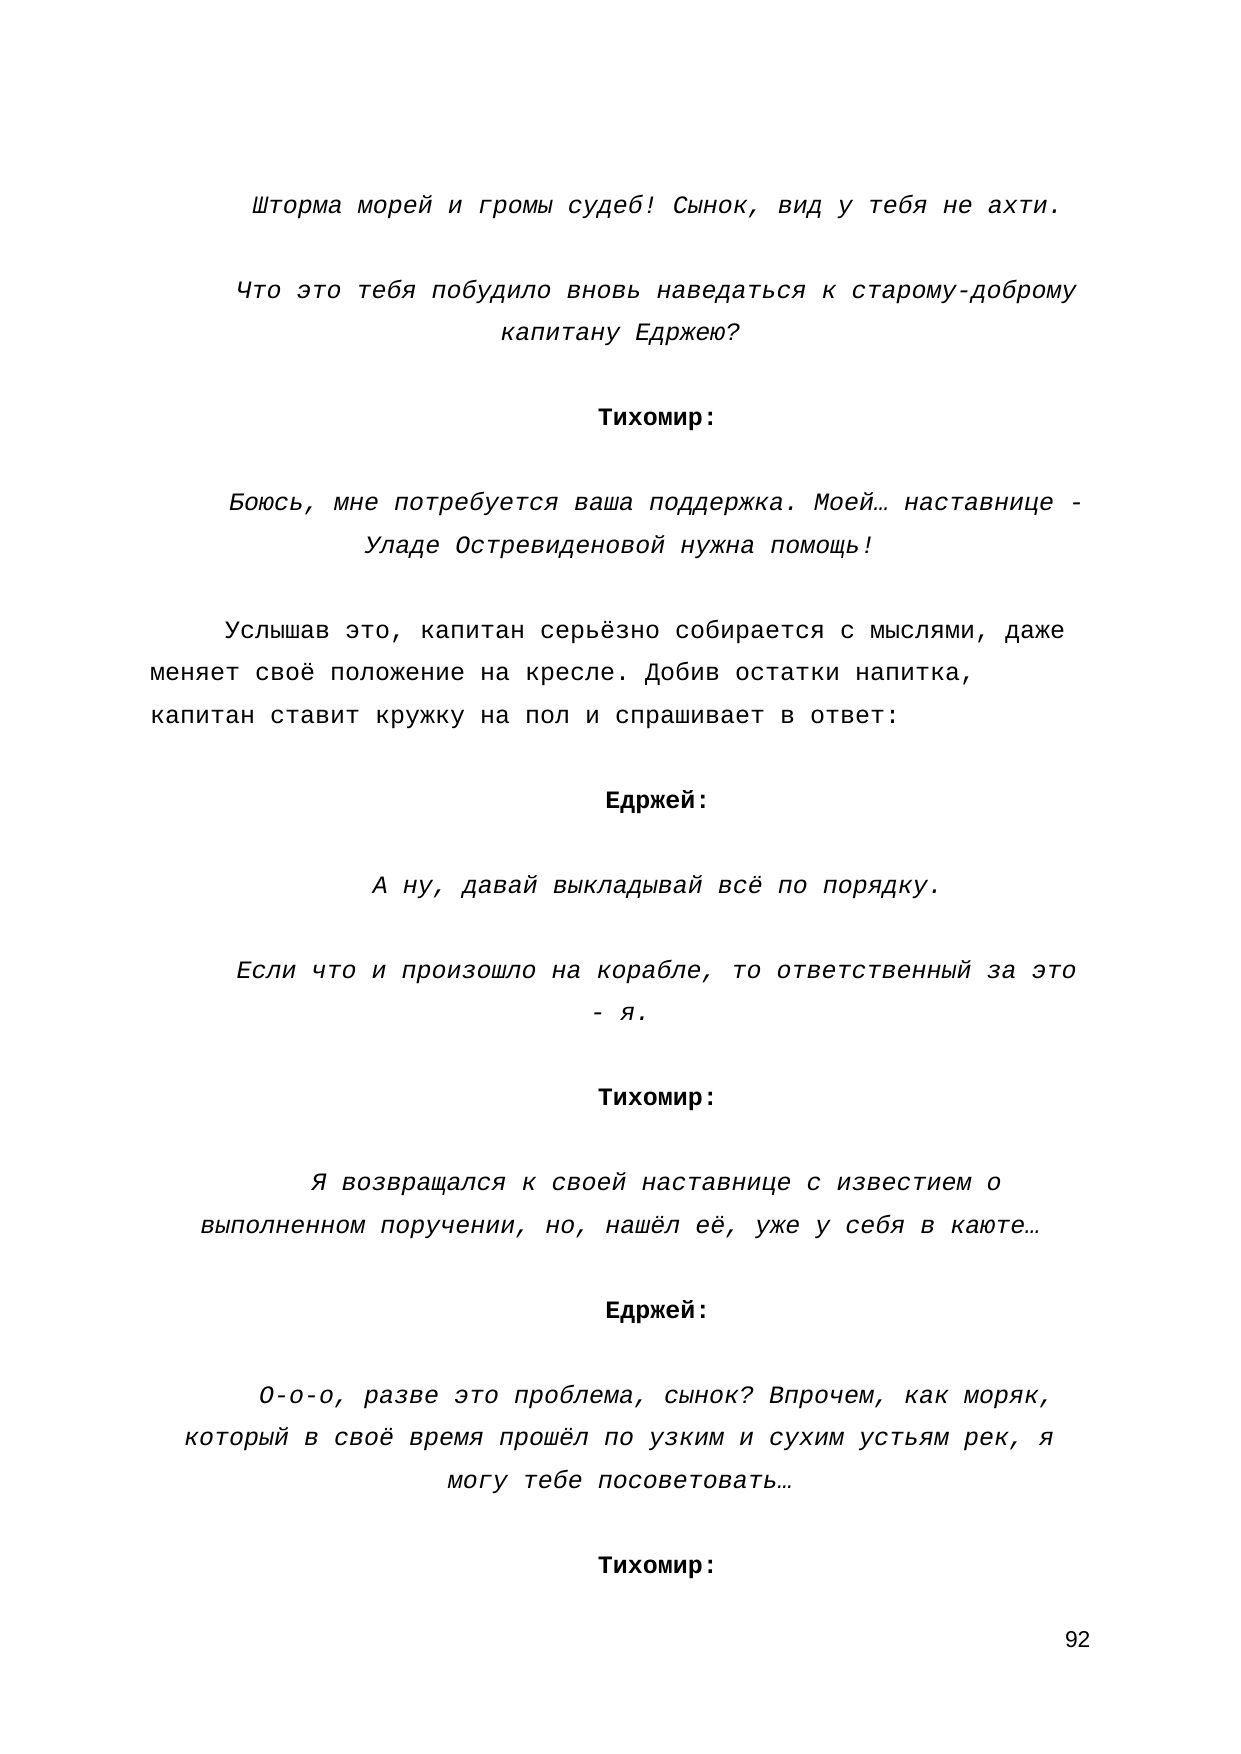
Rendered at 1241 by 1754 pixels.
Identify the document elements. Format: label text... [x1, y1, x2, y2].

text А ну, давай выкладывай всё по порядку. [150, 872, 1090, 901]
text Едржей: [150, 787, 1090, 816]
text Шторма морей и громы судеб! Сынок, вид у тебя не ахти. [150, 192, 1090, 221]
text Я возвращался к своей наставнице с известием о выполненном поручении, но, нашёл её, уже у себя в каюте… [150, 1170, 1090, 1241]
text Тихомир: [150, 405, 1090, 433]
text Боюсь, мне потребуется ваша поддержка. Моей… наставнице - Уладе Остревиденовой нужна помощь! [150, 490, 1090, 561]
text Услышав это, капитан серьёзно собирается с мыслями, даже меняет своё положение на кресле. Добив остатки напитка, капитан ставит кружку на пол и спрашивает в ответ: [150, 617, 1090, 731]
text Если что и произошло на корабле, то ответственный за это - я. [150, 957, 1090, 1028]
text Тихомир: [150, 1085, 1090, 1113]
text Едржей: [150, 1297, 1090, 1326]
text Что это тебя побудило вновь наведаться к старому-доброму капитану Едржею? [150, 277, 1090, 348]
text Тихомир: [150, 1552, 1090, 1581]
text О-о-о, разве это проблема, сынок? Впрочем, как моряк, который в своё время прошёл по узким и сухим устьям рек, я могу тебе посоветовать… [150, 1382, 1090, 1496]
